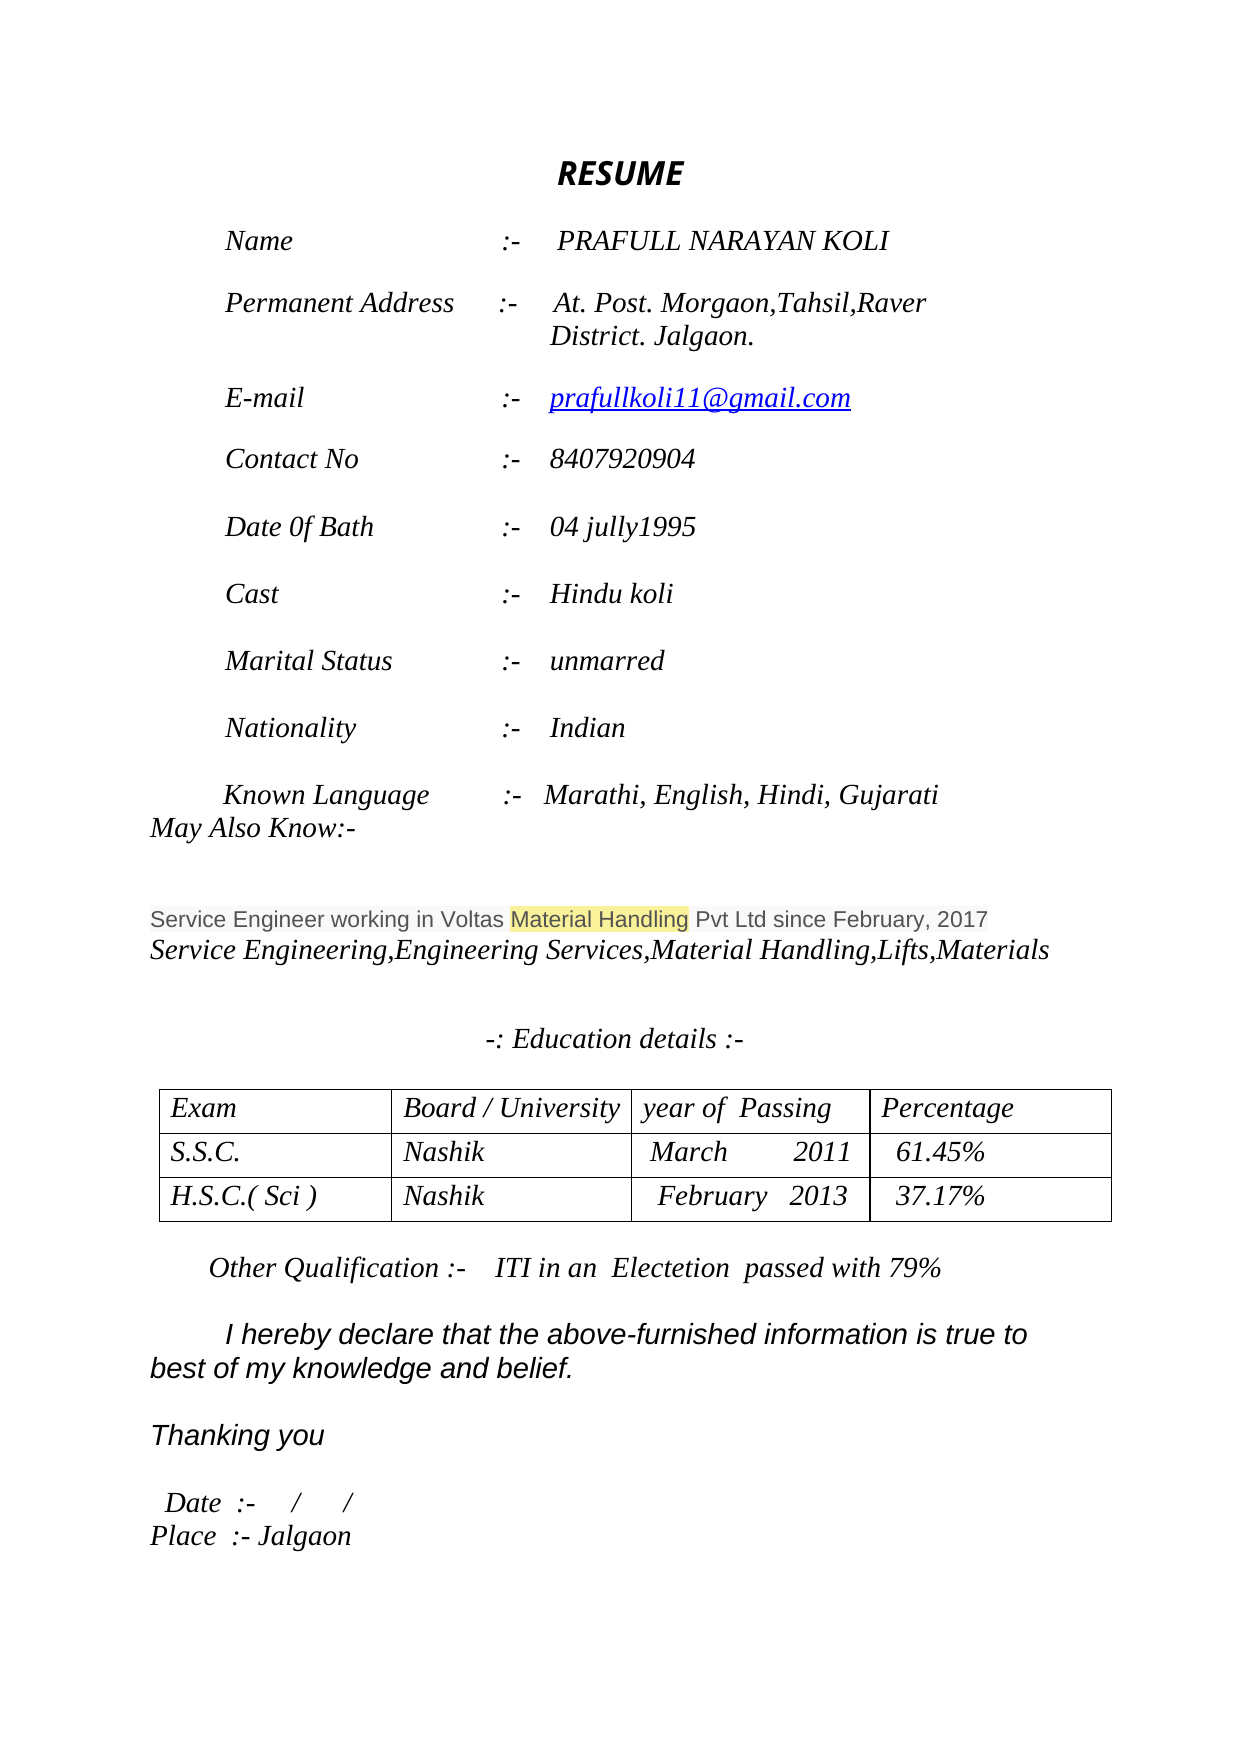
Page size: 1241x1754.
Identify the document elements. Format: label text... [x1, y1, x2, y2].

table_cell 61.45% [871, 1134, 1111, 1177]
text Contact No :- 8407920904 [150, 442, 1090, 475]
table_cell February 2013 [632, 1178, 869, 1221]
text Permanent Address :- At. Post. Morgaon,Tahsil,Raver [150, 285, 1090, 318]
text Nationality :- Indian [150, 710, 1090, 743]
table_header Board / University [392, 1090, 631, 1133]
text -: Education details :- [150, 1022, 1090, 1055]
text E-mail :- prafullkoli11@gmail.com [150, 380, 1090, 414]
text Date :- / / [150, 1485, 1090, 1518]
text Marital Status :- unmarred [150, 643, 1090, 676]
text Service Engineering,Engineering Services,Material Handling,Lifts,Materials [150, 932, 1090, 966]
table_header year of Passing [632, 1090, 869, 1133]
text Other Qualification :- ITI in an Electetion passed with 79% [150, 1250, 1090, 1283]
table_cell H.S.C.( Sci ) [160, 1178, 391, 1221]
table_cell Nashik [392, 1134, 631, 1177]
text Cast :- Hindu koli [150, 576, 1090, 609]
text Place :- Jalgaon [150, 1518, 1090, 1552]
text May Also Know:- [150, 811, 1090, 844]
text I hereby declare that the above-furnished information is true to best of my knowledge and belief. [150, 1317, 1090, 1384]
table_cell S.S.C. [160, 1134, 391, 1177]
table_header Percentage [871, 1090, 1111, 1133]
table_cell 37.17% [871, 1178, 1111, 1221]
table_header Exam [160, 1090, 391, 1133]
text Service Engineer working in Voltas Material Handling Pvt Ltd since February, 2017 [150, 878, 1090, 932]
table_cell March 2011 [632, 1134, 869, 1177]
text RESUME [150, 150, 1090, 195]
text Known Language :- Marathi, English, Hindi, Gujarati [150, 777, 1090, 811]
table_cell Nashik [392, 1178, 631, 1221]
text Name :- PRAFULL NARAYAN KOLI [150, 223, 1090, 257]
text Thanking you [150, 1418, 1090, 1451]
text Date 0f Bath :- 04 jully1995 [150, 509, 1090, 542]
text District. Jalgaon. [150, 318, 1090, 352]
